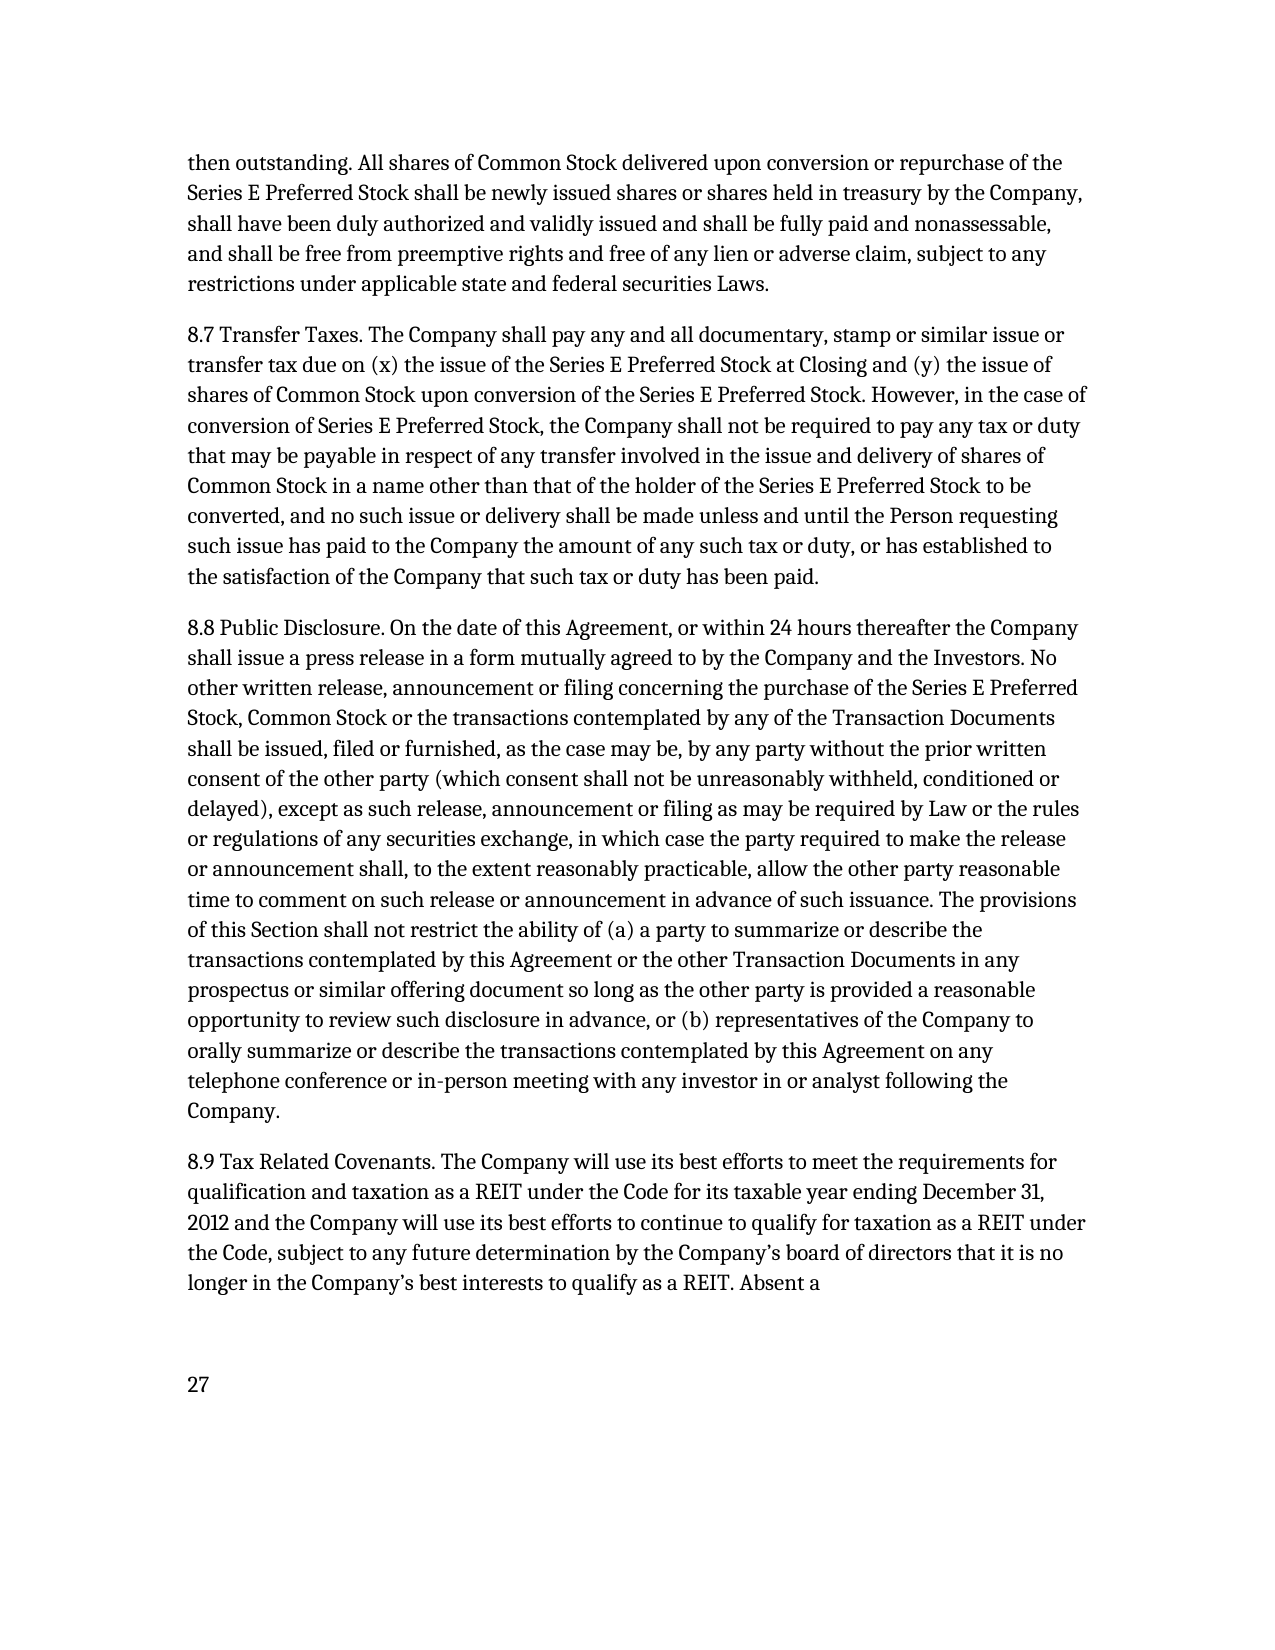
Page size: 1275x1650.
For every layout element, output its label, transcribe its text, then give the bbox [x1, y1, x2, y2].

text 27 [187, 1372, 1087, 1398]
text 8.9 Tax Related Covenants. The Company will use its best efforts to meet the requirements for qualification and taxation as a REIT under the Code for its taxable year ending December 31, 2012 and the Company will use its best efforts to continue to qualify for taxation as a REIT under the Code, subject to any future determination by the Company’s board of directors that it is no longer in the Company’s best interests to qualify as a REIT. Absent a [187, 1149, 1087, 1296]
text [187, 150, 1087, 297]
text 8.7 Transfer Taxes. The Company shall pay any and all documentary, stamp or similar issue or transfer tax due on (x) the issue of the Series E Preferred Stock at Closing and (y) the issue of shares of Common Stock upon conversion of the Series E Preferred Stock. However, in the case of conversion of Series E Preferred Stock, the Company shall not be required to pay any tax or duty that may be payable in respect of any transfer involved in the issue and delivery of shares of Common Stock in a name other than that of the holder of the Series E Preferred Stock to be converted, and no such issue or delivery shall be made unless and until the Person requesting such issue has paid to the Company the amount of any such tax or duty, or has established to the satisfaction of the Company that such tax or duty has been paid. [187, 322, 1087, 590]
text 8.8 Public Disclosure. On the date of this Agreement, or within 24 hours thereafter the Company shall issue a press release in a form mutually agreed to by the Company and the Investors. No other written release, announcement or filing concerning the purchase of the Series E Preferred Stock, Common Stock or the transactions contemplated by any of the Transaction Documents shall be issued, filed or furnished, as the case may be, by any party without the prior written consent of the other party (which consent shall not be unreasonably withheld, conditioned or delayed), except as such release, announcement or filing as may be required by Law or the rules or regulations of any securities exchange, in which case the party required to make the release or announcement shall, to the extent reasonably practicable, allow the other party reasonable time to comment on such release or announcement in advance of such issuance. The provisions of this Section shall not restrict the ability of (a) a party to summarize or describe the transactions contemplated by this Agreement or the other Transaction Documents in any prospectus or similar offering document so long as the other party is provided a reasonable opportunity to review such disclosure in advance, or (b) representatives of the Company to orally summarize or describe the transactions contemplated by this Agreement on any telephone conference or in-person meeting with any investor in or analyst following the Company. [187, 614, 1087, 1124]
